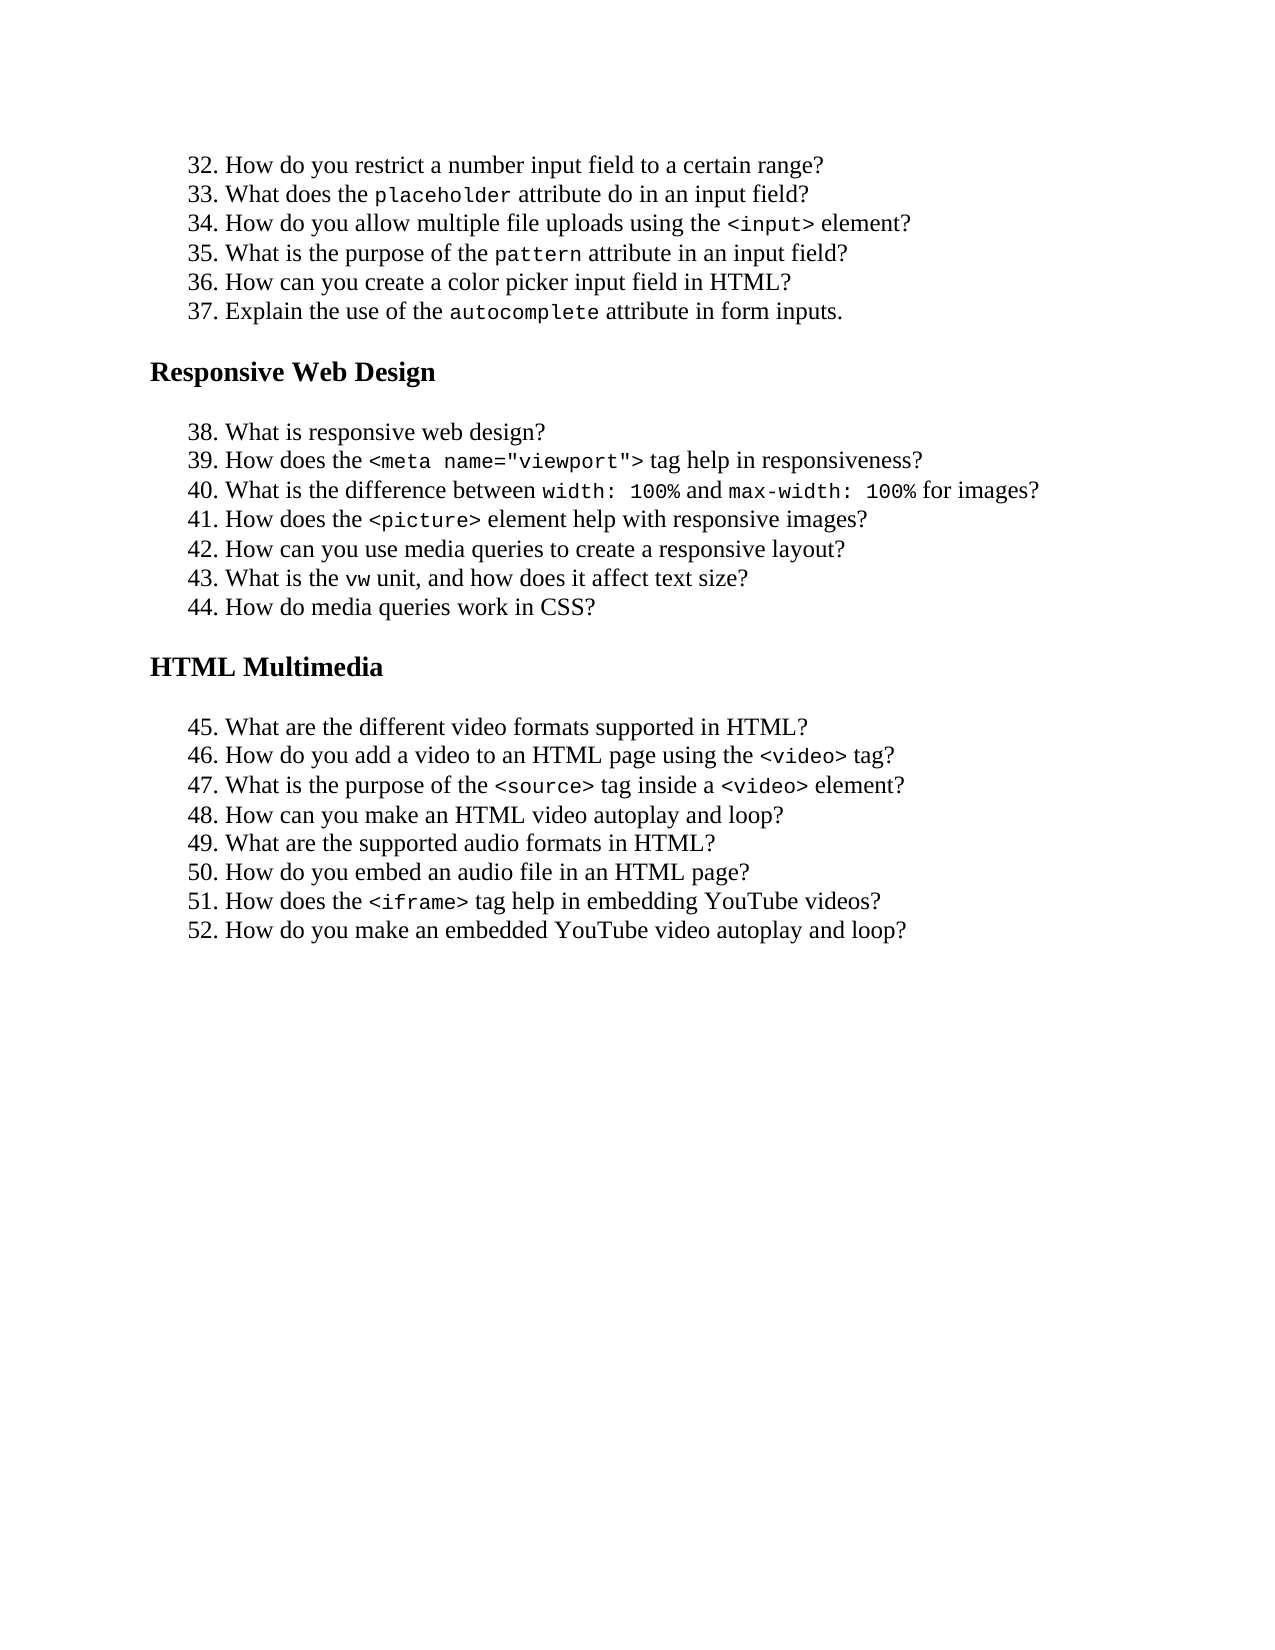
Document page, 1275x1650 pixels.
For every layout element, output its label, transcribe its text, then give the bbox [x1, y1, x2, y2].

list How does the <picture> element help with responsive images? [187, 504, 1125, 534]
list What does the placeholder attribute do in an input field? [187, 179, 1125, 208]
list How do you embed an audio file in an HTML page? [187, 857, 1125, 886]
list How can you create a color picker input field in HTML? [187, 267, 1125, 296]
list How can you use media queries to create a responsive layout? [187, 534, 1125, 563]
list How do you restrict a number input field to a certain range? [187, 150, 1125, 179]
list What are the supported audio formats in HTML? [187, 828, 1125, 857]
list How do you allow multiple file uploads using the <input> element? [187, 208, 1125, 238]
list What is the vw unit, and how does it affect text size? [187, 563, 1125, 592]
list Explain the use of the autocomplete attribute in form inputs. [187, 296, 1125, 326]
list How do media queries work in CSS? [187, 592, 1125, 621]
list What is the purpose of the <source> tag inside a <video> element? [187, 770, 1125, 800]
list How do you add a video to an HTML page using the <video> tag? [187, 741, 1125, 770]
list What is the difference between width: 100% and max-width: 100% for images? [187, 475, 1125, 504]
list What is the purpose of the pattern attribute in an input field? [187, 238, 1125, 267]
text Responsive Web Design [150, 355, 1125, 387]
text HTML Multimedia [150, 650, 1125, 683]
list How does the <meta name="viewport"> tag help in responsiveness? [187, 445, 1125, 475]
list How do you make an embedded YouTube video autoplay and loop? [187, 916, 1125, 944]
list How can you make an HTML video autoplay and loop? [187, 800, 1125, 828]
list What is responsive web design? [187, 417, 1125, 445]
list How does the <iframe> tag help in embedding YouTube videos? [187, 886, 1125, 916]
list What are the different video formats supported in HTML? [187, 712, 1125, 741]
